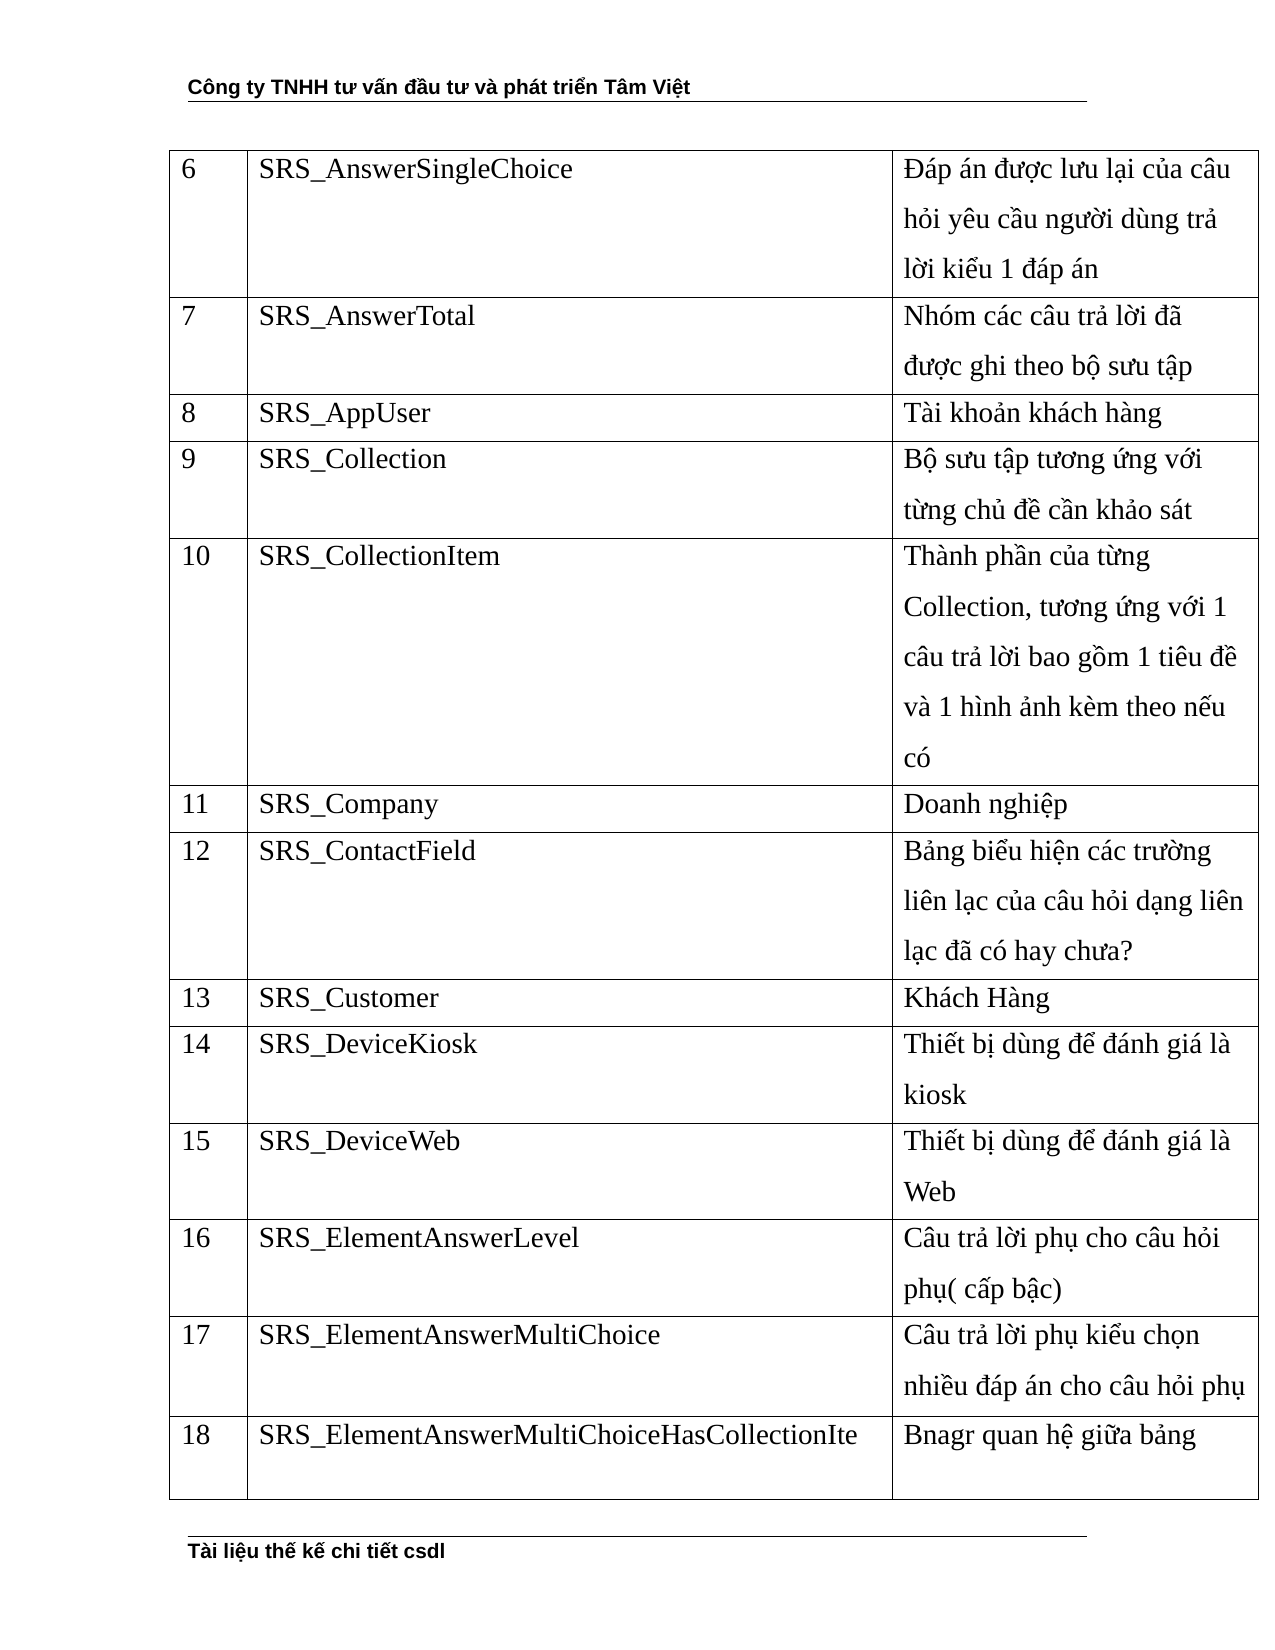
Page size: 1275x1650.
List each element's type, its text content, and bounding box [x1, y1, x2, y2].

table_cell Câu trả lời phụ cho câu hỏi phụ( cấp bậc) [893, 1220, 1258, 1316]
table_cell SRS_AnswerSingleChoice [248, 151, 892, 297]
table_cell Câu trả lời phụ kiểu chọn nhiều đáp án cho câu hỏi phụ [893, 1317, 1258, 1416]
table_cell SRS_Company [248, 786, 892, 832]
table_cell SRS_AppUser [248, 395, 892, 441]
table_cell 10 [170, 539, 247, 785]
table_cell SRS_AnswerTotal [248, 298, 892, 394]
table_cell 15 [170, 1124, 247, 1219]
table_cell Doanh nghiệp [893, 786, 1258, 832]
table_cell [893, 1417, 1258, 1499]
table_cell 16 [170, 1220, 247, 1316]
table_cell SRS_DeviceWeb [248, 1124, 892, 1219]
table_cell 11 [170, 786, 247, 832]
table_cell Nhóm các câu trả lời đã được ghi theo bộ sưu tập [893, 298, 1258, 394]
table_cell SRS_ElementAnswerLevel [248, 1220, 892, 1316]
table_cell Thiết bị dùng để đánh giá là Web [893, 1124, 1258, 1219]
table_cell SRS_Collection [248, 442, 892, 537]
table_cell 12 [170, 833, 247, 979]
table_cell Bảng biểu hiện các trường liên lạc của câu hỏi dạng liên lạc đã có hay chưa? [893, 833, 1258, 979]
table_cell 13 [170, 980, 247, 1026]
table_cell Thành phần của từng Collection, tương ứng với 1 câu trả lời bao gồm 1 tiêu đề và 1 hình ảnh kèm theo nếu có [893, 539, 1258, 785]
table_cell 17 [170, 1317, 247, 1416]
table_cell 6 [170, 151, 247, 297]
table_cell SRS_ContactField [248, 833, 892, 979]
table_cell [248, 1417, 892, 1499]
table_cell SRS_CollectionItem [248, 539, 892, 785]
table_cell Khách Hàng [893, 980, 1258, 1026]
table_cell Bộ sưu tập tương ứng với từng chủ đề cần khảo sát [893, 442, 1258, 537]
table_cell Tài khoản khách hàng [893, 395, 1258, 441]
table_cell SRS_ElementAnswerMultiChoice [248, 1317, 892, 1416]
table_cell 18 [170, 1417, 247, 1499]
table_cell SRS_Customer [248, 980, 892, 1026]
table_cell 14 [170, 1027, 247, 1122]
table_cell Đáp án được lưu lại của câu hỏi yêu cầu người dùng trả lời kiểu 1 đáp án [893, 151, 1258, 297]
table_cell 9 [170, 442, 247, 537]
table_cell SRS_DeviceKiosk [248, 1027, 892, 1122]
table_cell 7 [170, 298, 247, 394]
table_cell 8 [170, 395, 247, 441]
table_cell Thiết bị dùng để đánh giá là kiosk [893, 1027, 1258, 1122]
